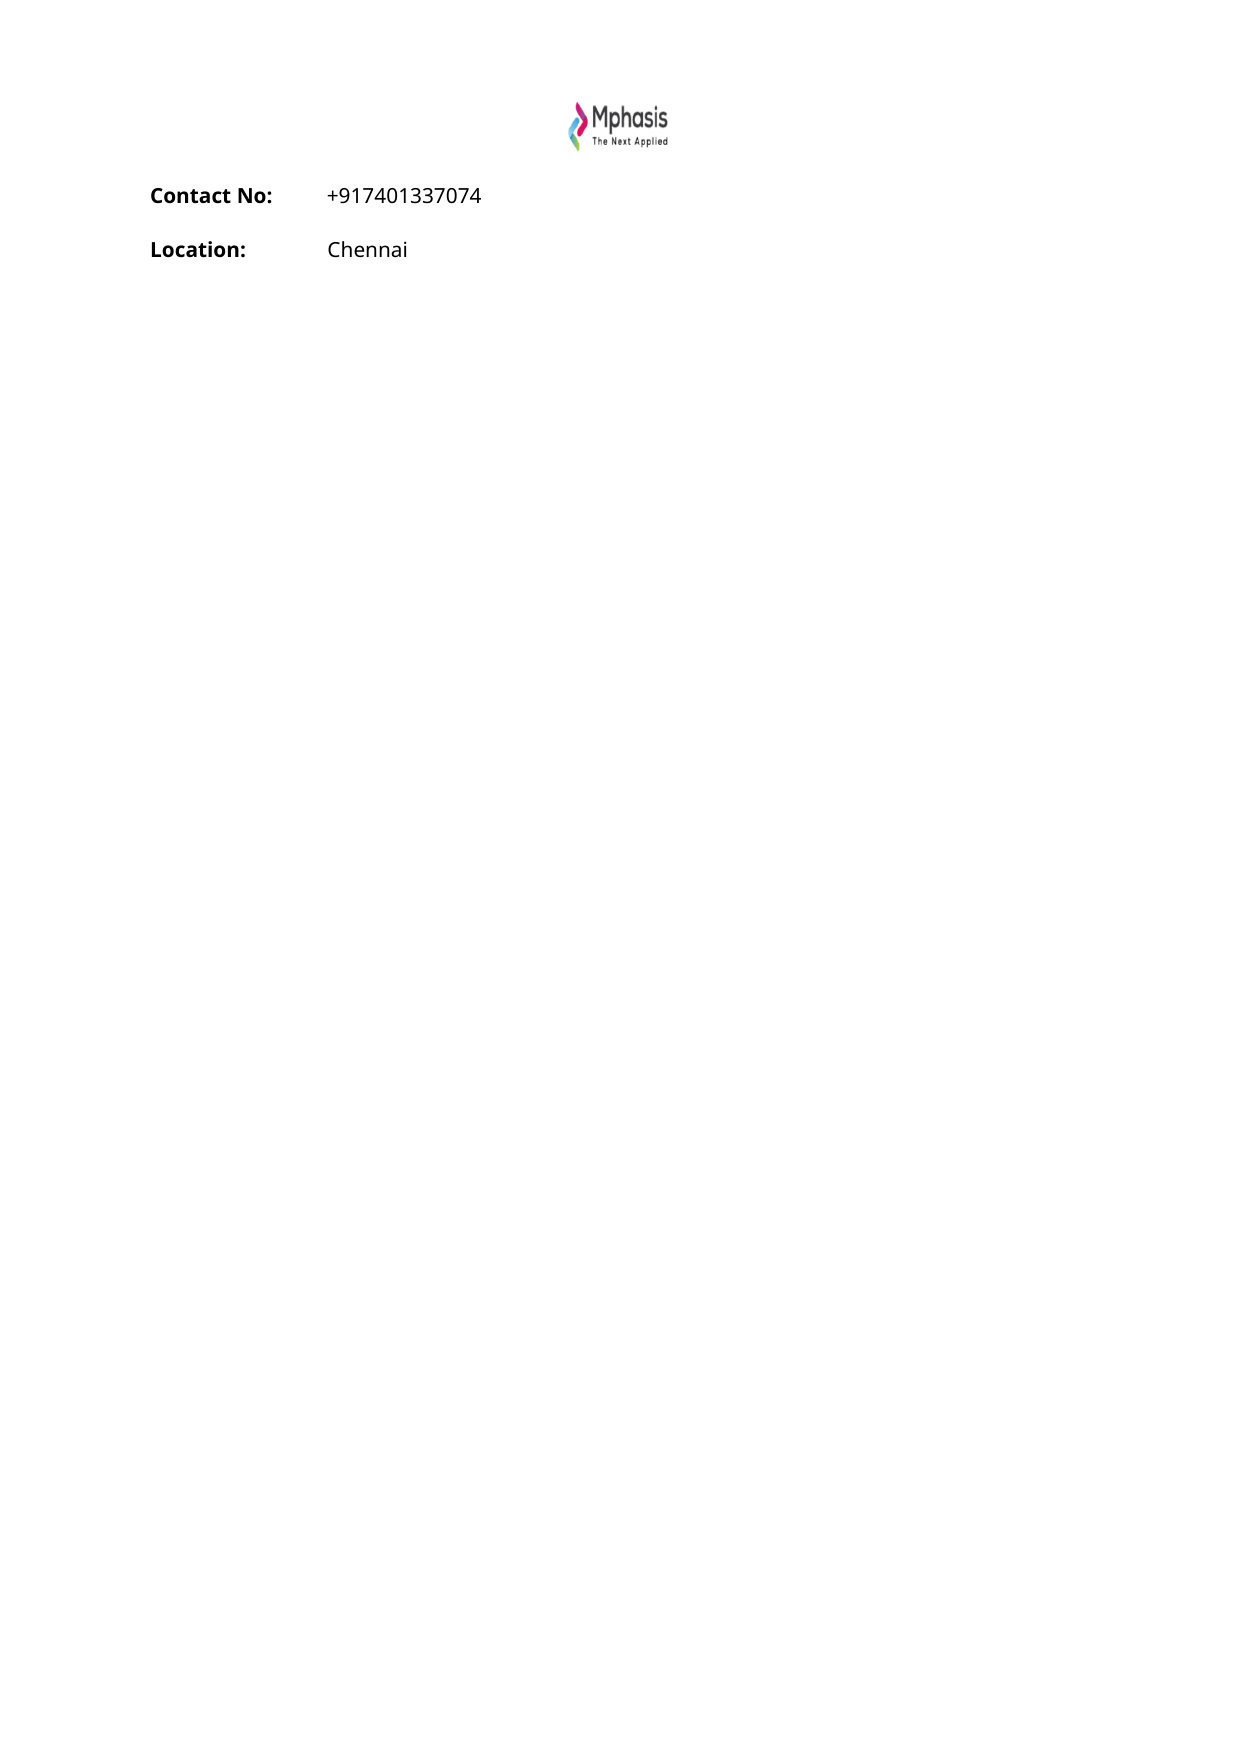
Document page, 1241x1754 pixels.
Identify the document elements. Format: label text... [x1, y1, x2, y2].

picture [517, 73, 723, 182]
text Contact No: +917401337074 [150, 182, 1090, 210]
text Location: Chennai [150, 235, 1090, 263]
